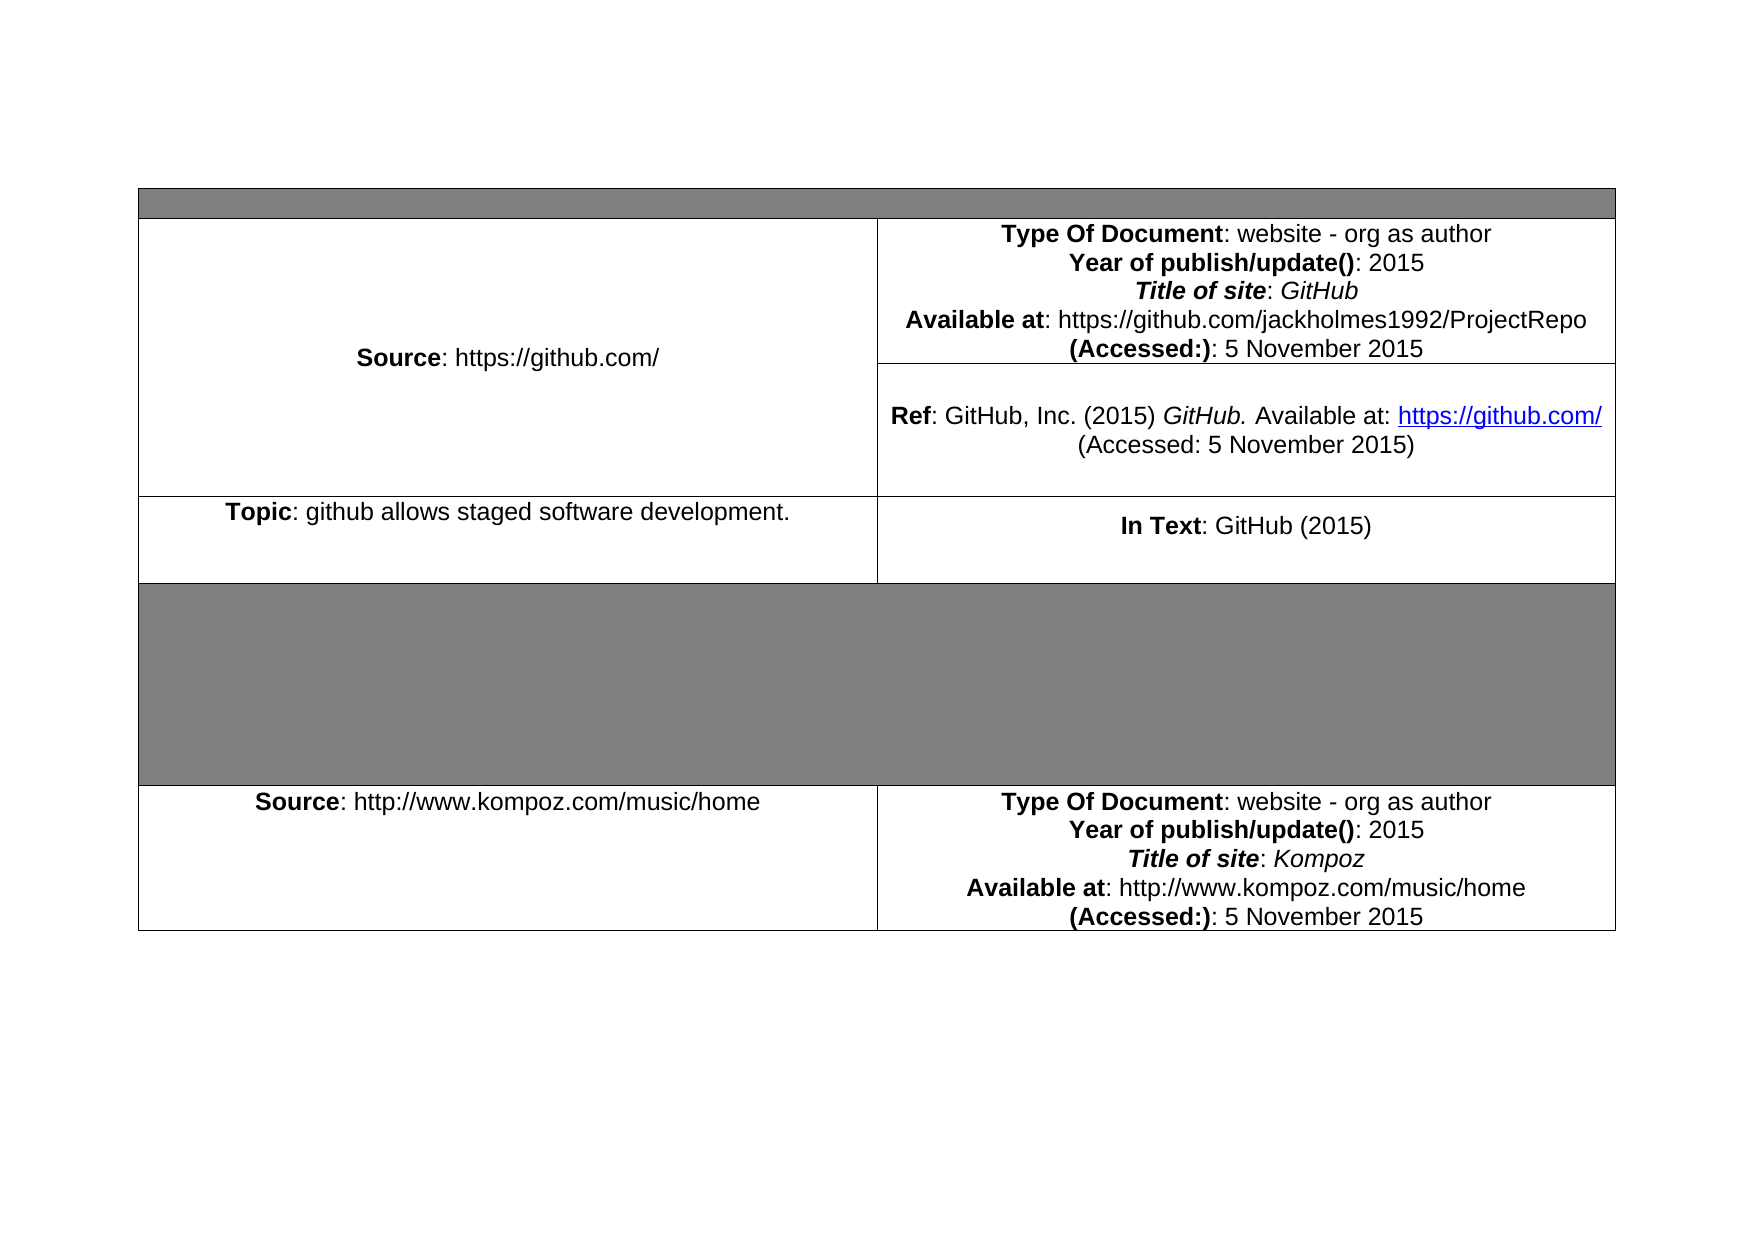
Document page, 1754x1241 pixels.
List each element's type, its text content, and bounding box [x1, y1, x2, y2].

table_cell Type Of Document: website - org as author Year of publish/update(): 2015 Title of site: Kompoz Available at: http://www.kompoz.com/music/home (Accessed:): 5 November 2015 [878, 786, 1615, 930]
table_cell Type Of Document: website - org as author Year of publish/update(): 2015 Title of site: GitHub Available at: https://github.com/jackholmes1992/ProjectRepo (Accessed:): 5 November 2015 [878, 219, 1615, 362]
table_cell Source: https://github.com/ [139, 219, 877, 496]
table_cell [139, 189, 1615, 218]
table_cell Source: http://www.kompoz.com/music/home [139, 786, 877, 930]
table_cell Topic: github allows staged software development. [139, 497, 877, 583]
table_cell [139, 584, 1615, 785]
table_cell Ref: GitHub, Inc. (2015) GitHub. Available at: https://github.com/ (Accessed: 5 November 2015) [878, 364, 1615, 496]
table_cell In Text: GitHub (2015) [878, 497, 1615, 583]
